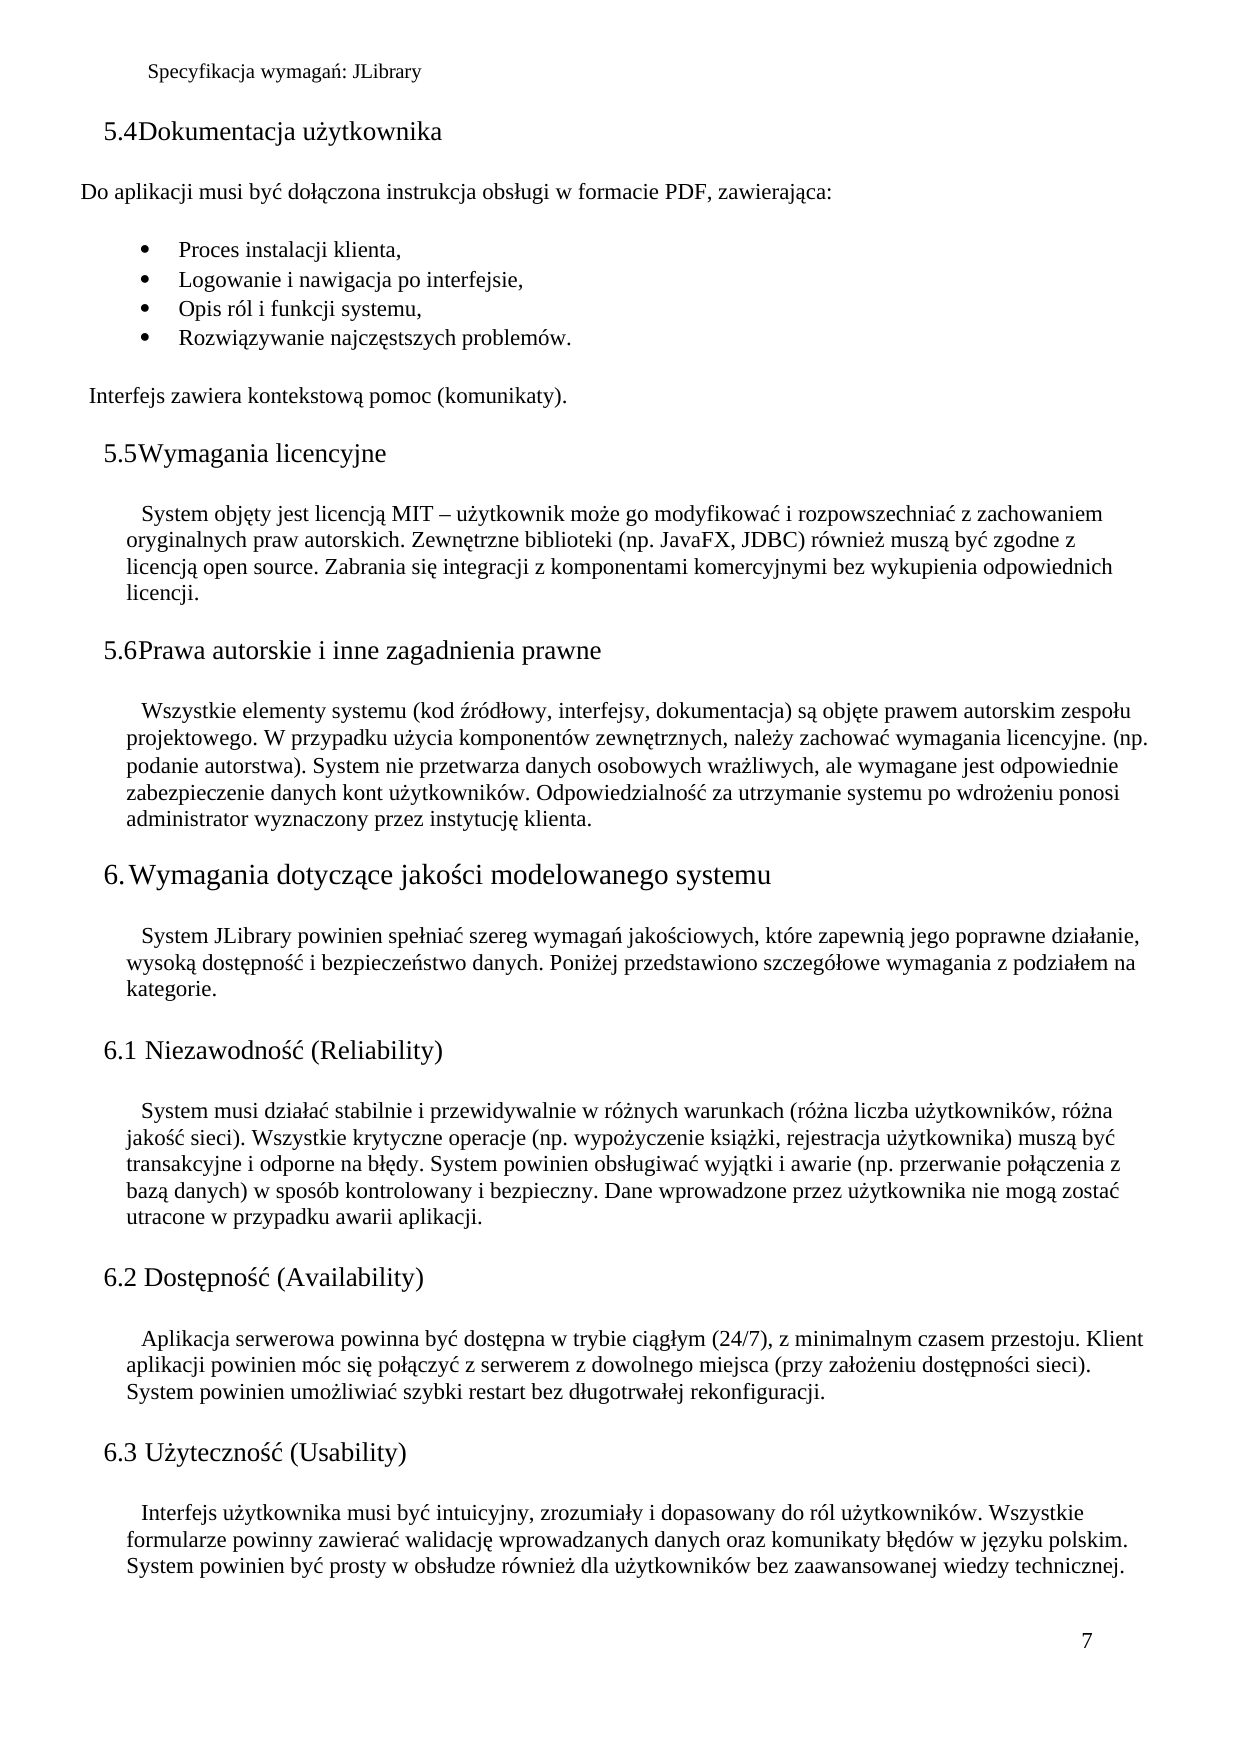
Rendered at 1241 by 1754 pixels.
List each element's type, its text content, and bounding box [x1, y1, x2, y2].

text System JLibrary powinien spełniać szereg wymagań jakościowych, które zapewnią jego poprawne działanie, wysoką dostępność i bezpieczeństwo danych. Poniżej przedstawiono szczegółowe wymagania z podziałem na kategorie. [126, 922, 1152, 1002]
text System musi działać stabilnie i przewidywalnie w różnych warunkach (różna liczba użytkowników, różna jakość sieci). Wszystkie krytyczne operacje (np. wypożyczenie książki, rejestracja użytkownika) muszą być transakcyjne i odporne na błędy. System powinien obsługiwać wyjątki i awarie (np. przerwanie połączenia z bazą danych) w sposób kontrolowany i bezpieczny. Dane wprowadzone przez użytkownika nie mogą zostać utracone w przypadku awarii aplikacji. [126, 1097, 1152, 1229]
text System objęty jest licencją MIT – użytkownik może go modyfikować i rozpowszechniać z zachowaniem oryginalnych praw autorskich. Zewnętrzne biblioteki (np. JavaFX, JDBC) również muszą być zgodne z licencją open source. Zabrania się integracji z komponentami komercyjnymi bez wykupienia odpowiednich licencji. [126, 500, 1152, 606]
text Aplikacja serwerowa powinna być dostępna w trybie ciągłym (24/7), z minimalnym czasem przestoju. Klient aplikacji powinien móc się połączyć z serwerem z dowolnego miejsca (przy założeniu dostępności sieci). System powinien umożliwiać szybki restart bez długotrwałej rekonfiguracji. [126, 1325, 1152, 1404]
subtitle Prawa autorskie i inne zagadnienia prawne [103, 634, 1152, 665]
list Użyteczność (Usability) [103, 1436, 1152, 1467]
text Interfejs użytkownika musi być intuicyjny, zrozumiały i dopasowany do ról użytkowników. Wszystkie formularze powinny zawierać walidację wprowadzanych danych oraz komunikaty błędów w języku polskim. System powinien być prosty w obsłudze również dla użytkowników bez zaawansowanej wiedzy technicznej. [126, 1499, 1152, 1579]
list Rozwiązywanie najczęstszych problemów. [141, 324, 1152, 350]
list Logowanie i nawigacja po interfejsie, [141, 266, 1152, 292]
subtitle Wymagania dotyczące jakości modelowanego systemu [103, 857, 1152, 891]
text Wszystkie elementy systemu (kod źródłowy, interfejsy, dokumentacja) są objęte prawem autorskim zespołu projektowego. W przypadku użycia komponentów zewnętrznych, należy zachować wymagania licencyjne. (np. podanie autorstwa). System nie przetwarza danych osobowych wrażliwych, ale wymagane jest odpowiednie zabezpieczenie danych kont użytkowników. Odpowiedzialność za utrzymanie systemu po wdrożeniu ponosi administrator wyznaczony przez instytucję klienta. [126, 697, 1152, 831]
list Niezawodność (Reliability) [103, 1034, 1152, 1065]
subtitle Wymagania licencyjne [103, 437, 1152, 468]
text Interfejs zawiera kontekstową pomoc (komunikaty). [89, 382, 1152, 409]
list Opis ról i funkcji systemu, [141, 295, 1152, 321]
subtitle Dokumentacja użytkownika [103, 115, 1152, 146]
text Do aplikacji musi być dołączona instrukcja obsługi w formacie PDF, zawierająca: [80, 178, 1152, 204]
list Proces instalacji klienta, [141, 236, 1152, 263]
list Dostępność (Availability) [103, 1262, 1152, 1293]
